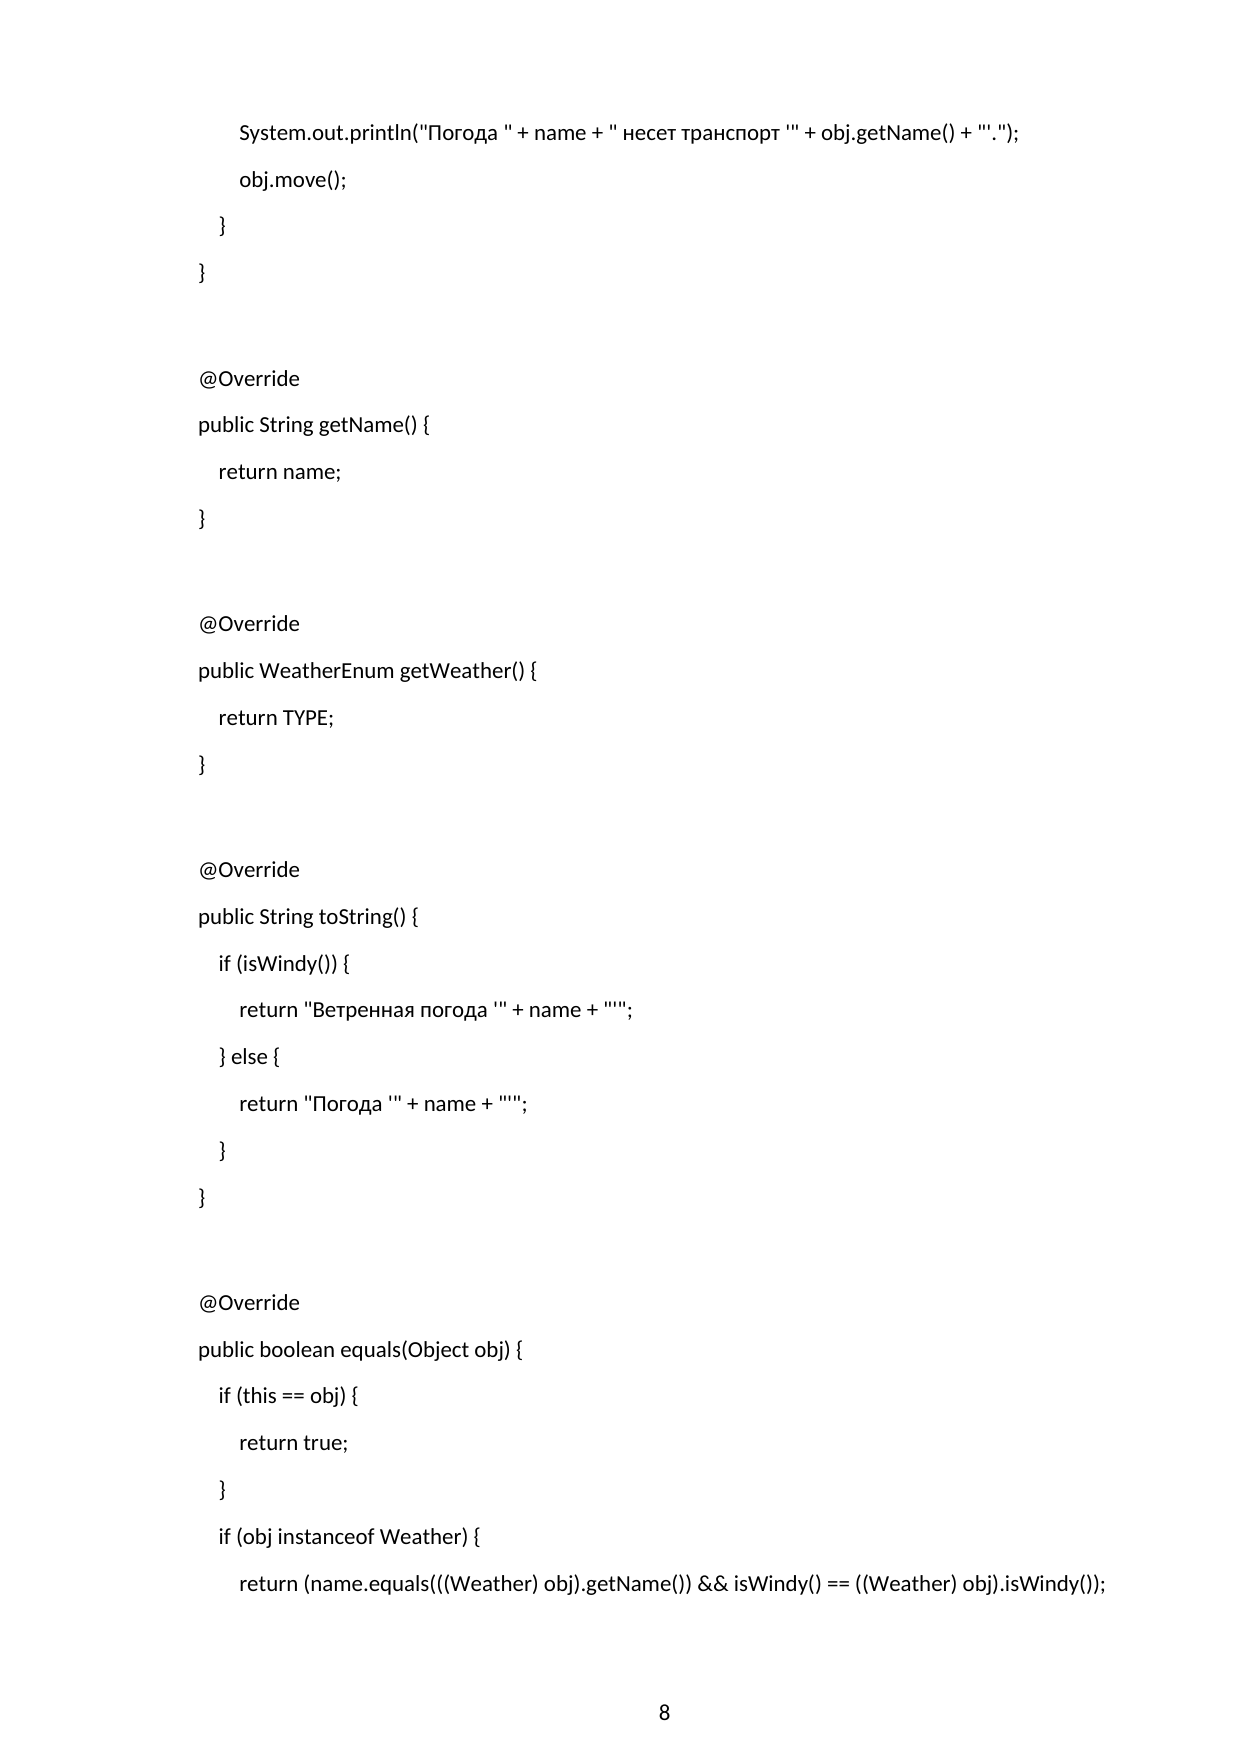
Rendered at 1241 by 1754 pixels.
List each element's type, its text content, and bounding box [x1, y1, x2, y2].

text if (obj instanceof Weather) { [177, 1522, 1152, 1550]
text } [177, 258, 1152, 286]
text } [177, 1183, 1152, 1211]
text } [177, 212, 1152, 240]
text public boolean equals(Object obj) { [177, 1335, 1152, 1363]
text @Override [177, 855, 1152, 883]
text obj.move(); [177, 165, 1152, 193]
text } [177, 750, 1152, 778]
text return "Погода '" + name + "'"; [177, 1089, 1152, 1117]
text if (this == obj) { [177, 1382, 1152, 1410]
text return true; [177, 1428, 1152, 1456]
text @Override [177, 364, 1152, 392]
text } else { [177, 1042, 1152, 1070]
text System.out.println("Погода " + name + " несет транспорт '" + obj.getName() + "'."); [177, 118, 1152, 146]
text if (isWindy()) { [177, 949, 1152, 977]
text public WeatherEnum getWeather() { [177, 656, 1152, 684]
text @Override [177, 609, 1152, 638]
text public String getName() { [177, 411, 1152, 439]
text @Override [177, 1288, 1152, 1316]
text } [177, 1475, 1152, 1503]
text return name; [177, 457, 1152, 485]
text } [177, 1136, 1152, 1164]
text public String toString() { [177, 902, 1152, 930]
text return "Ветренная погода '" + name + "'"; [177, 996, 1152, 1024]
text return (name.equals(((Weather) obj).getName()) && isWindy() == ((Weather) obj).isWindy()); [177, 1569, 1152, 1597]
text } [177, 504, 1152, 532]
text return TYPE; [177, 703, 1152, 731]
